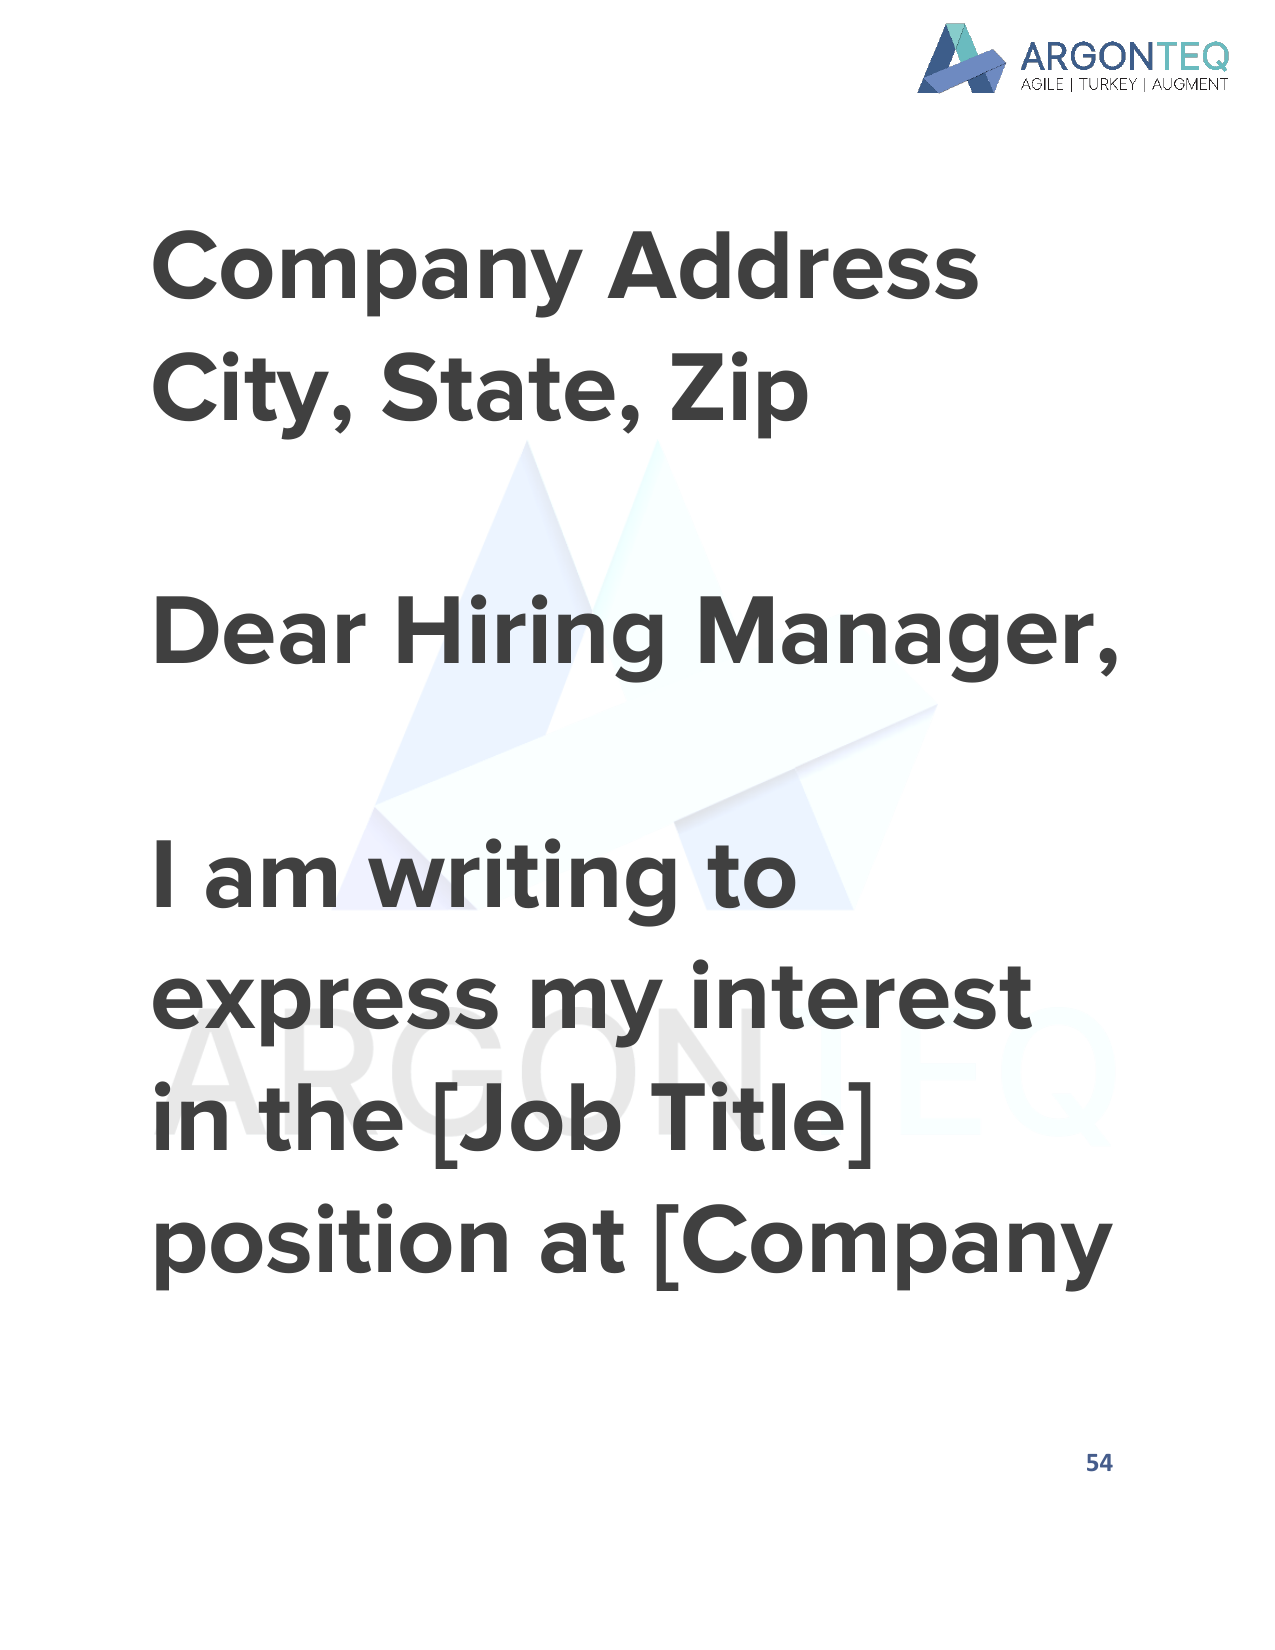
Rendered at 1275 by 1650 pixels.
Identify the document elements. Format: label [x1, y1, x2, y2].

title [150, 206, 1125, 1302]
picture [914, 11, 1241, 103]
